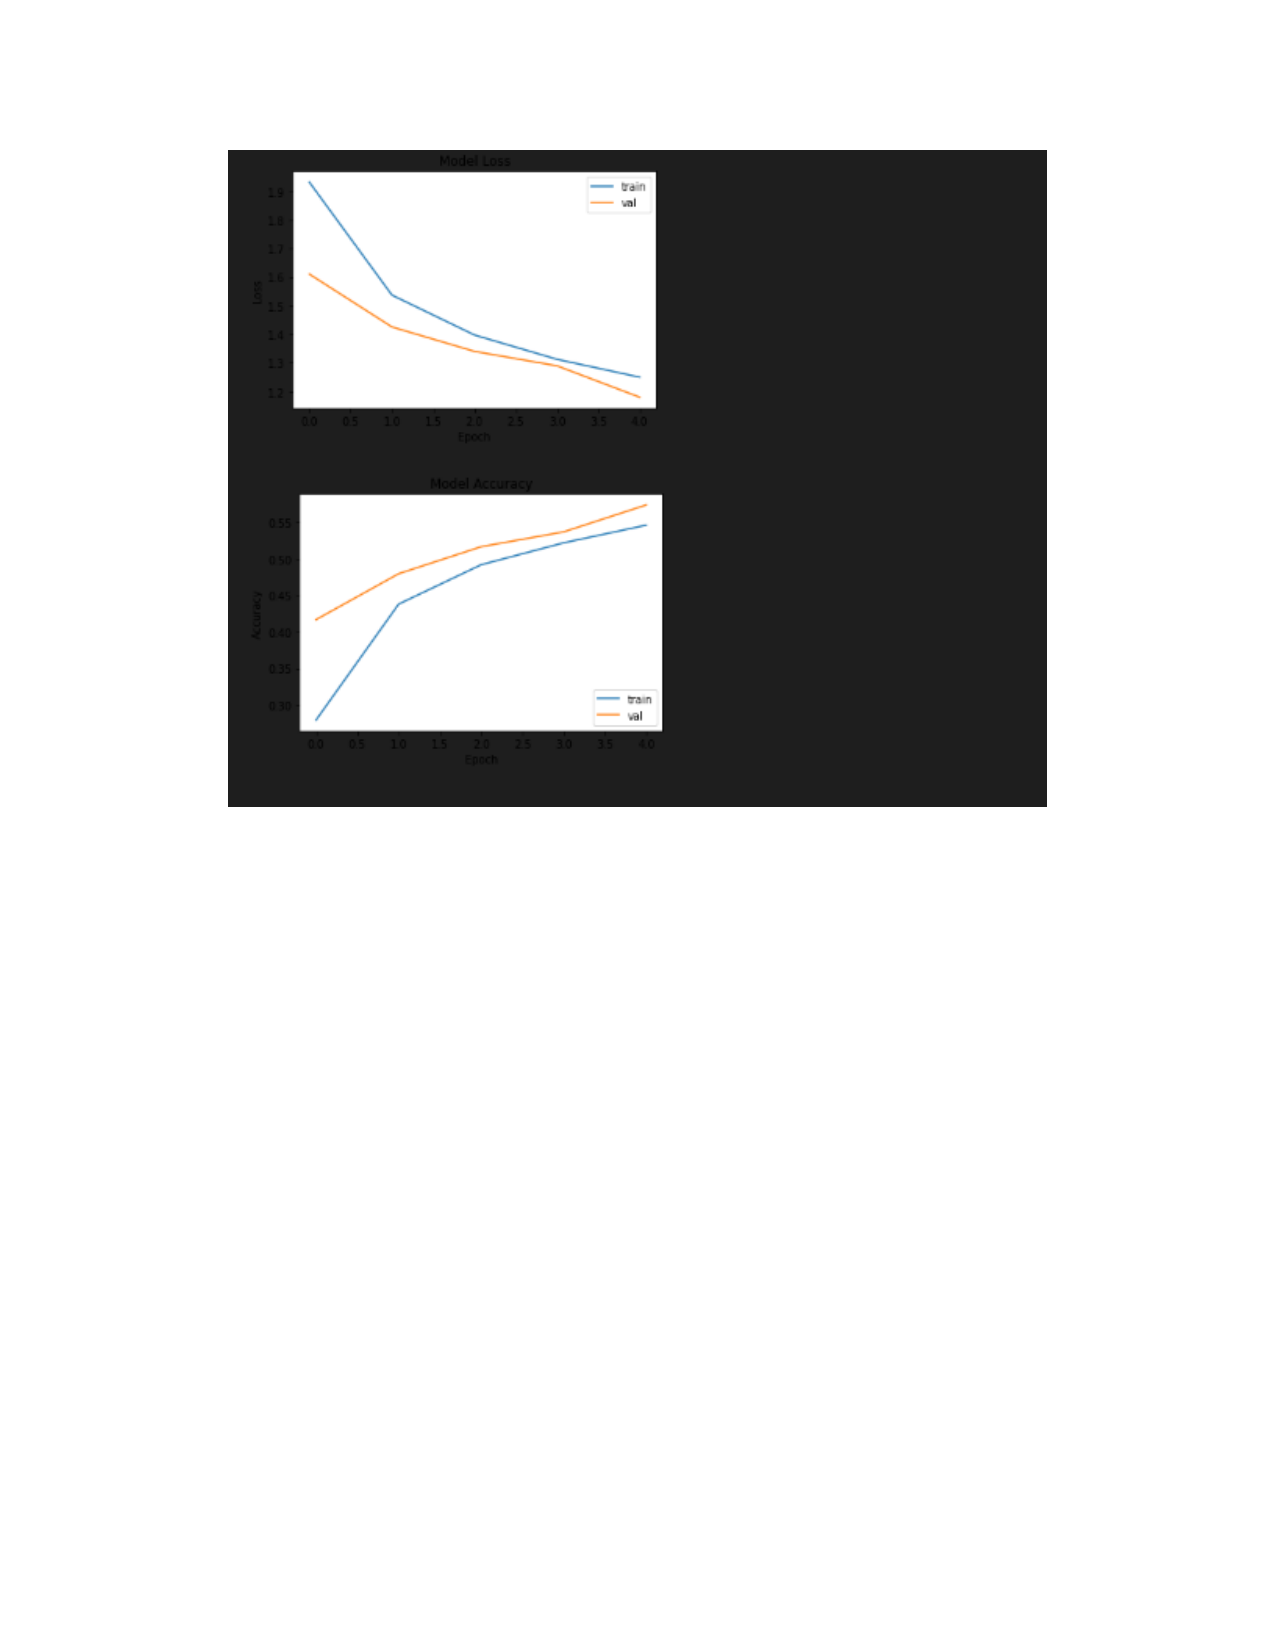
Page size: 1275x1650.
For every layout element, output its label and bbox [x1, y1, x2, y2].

picture [228, 150, 1047, 807]
